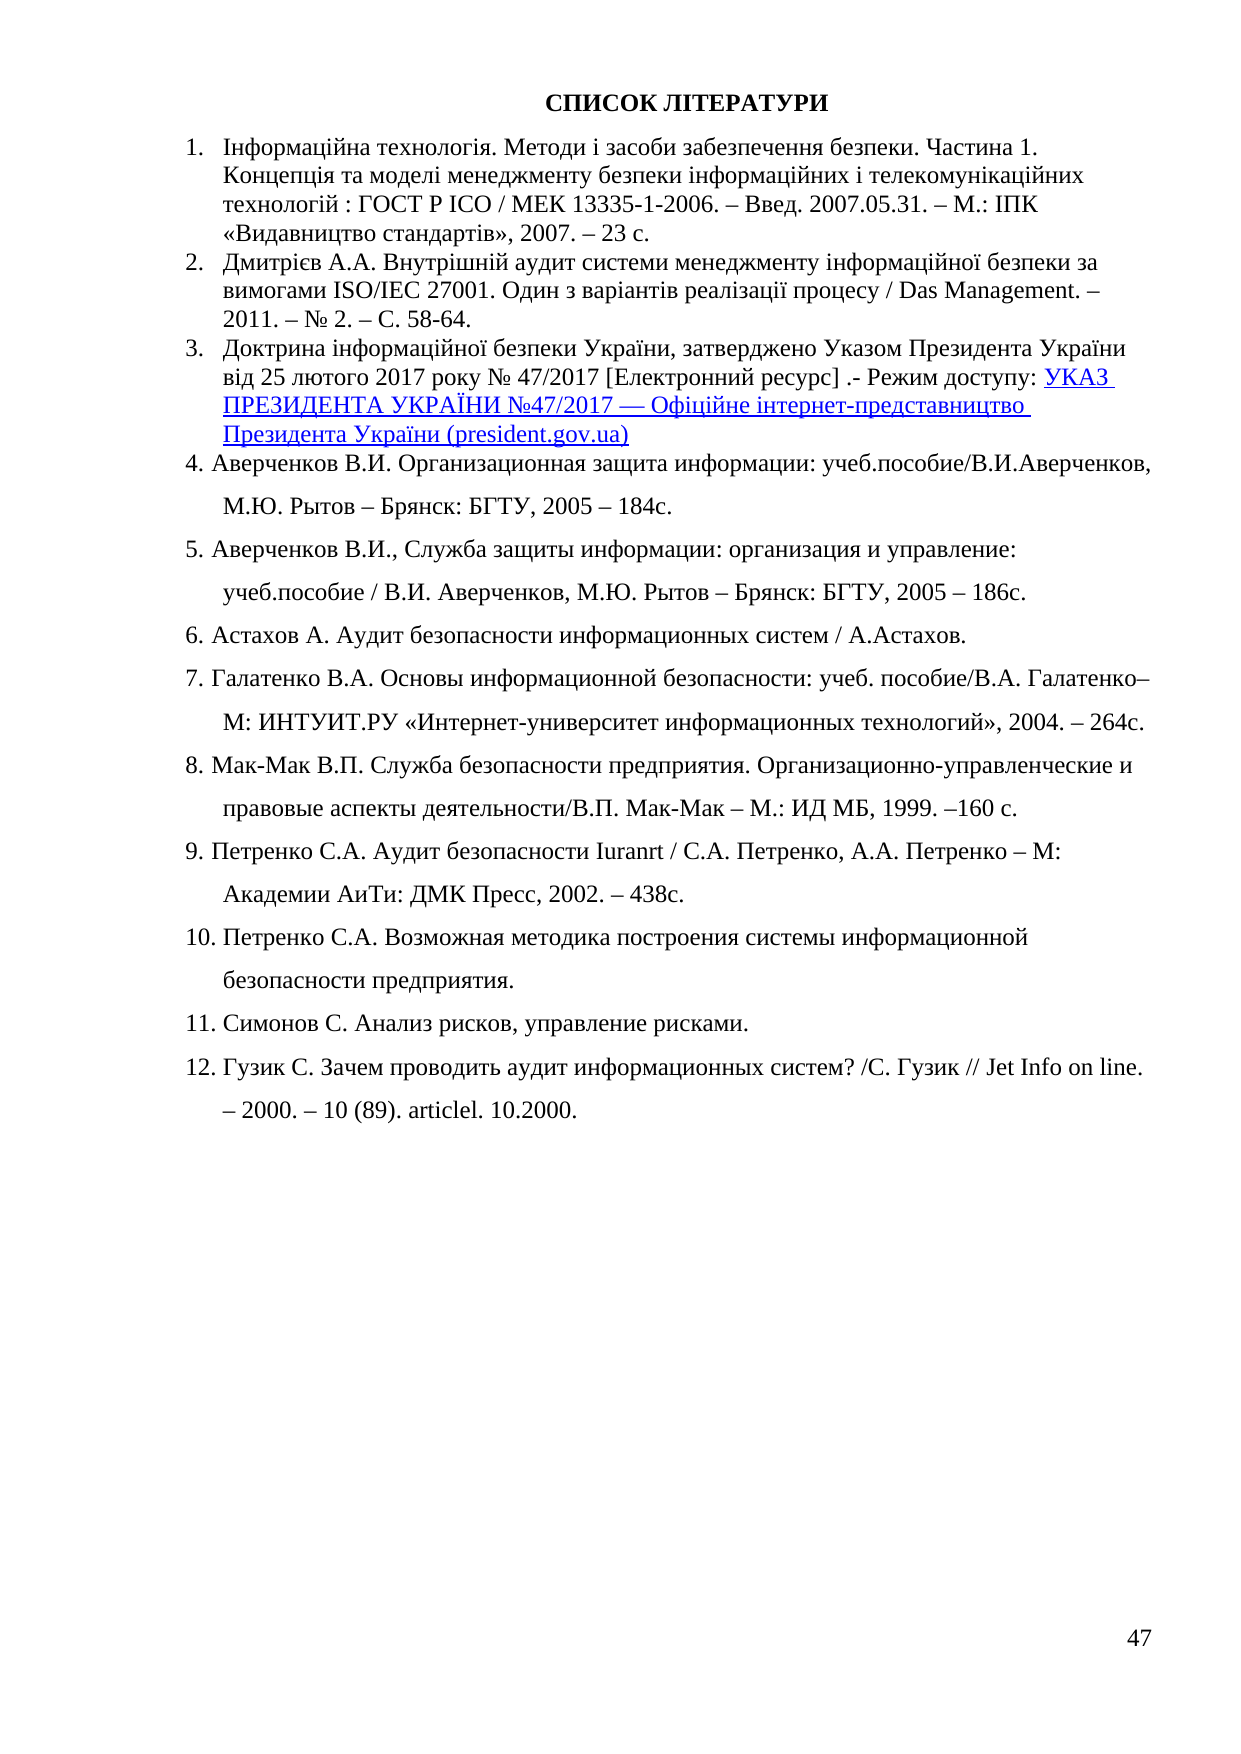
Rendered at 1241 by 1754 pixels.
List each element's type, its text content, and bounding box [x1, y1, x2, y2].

list Петренко С.А. Аудит безопасности Iuranrt / С.А. Петренко, А.А. Петренко – М: Академии АиТи: ДМК Пресс, 2002. – 438с. [185, 836, 1152, 908]
subtitle СПИСОК ЛІТЕРАТУРИ [148, 88, 1152, 117]
list Мак-Мак В.П. Служба безопасности предприятия. Организационно-управленческие и правовые аспекты деятельности/В.П. Мак-Мак – М.: ИД МБ, 1999. –160 с. [185, 750, 1152, 822]
list Галатенко В.А. Основы информационной безопасности: учеб. пособие/В.А. Галатенко– М: ИНТУИТ.РУ «Интернет-университет информационных технологий», 2004. – 264с. [185, 663, 1152, 735]
list Аверченков В.И., Служба защиты информации: организация и управление: учеб.пособие / В.И. Аверченков, М.Ю. Рытов – Брянск: БГТУ, 2005 – 186с. [185, 534, 1152, 606]
list Аверченков В.И. Организационная защита информации: учеб.пособие/В.И.Аверченков, М.Ю. Рытов – Брянск: БГТУ, 2005 – 184с. [185, 448, 1152, 520]
list Дмитрієв А.А. Внутрішній аудит системи менеджменту інформаційної безпеки за вимогами ISO/IEC 27001. Один з варіантів реалізації процесу / Das Management. – 2011. – № 2. – С. 58-64. [185, 247, 1152, 333]
list Гузик С. Зачем проводить аудит информационных систем? /С. Гузик // Jet Info on line. – 2000. – 10 (89). articlel. 10.2000. [185, 1052, 1152, 1123]
list Петренко С.А. Возможная методика построения системы информационной безопасности предприятия. [185, 922, 1152, 994]
list Інформаційна технологія. Методи і засоби забезпечення безпеки. Частина 1. Концепція та моделі менеджменту безпеки інформаційних і телекомунікаційних технологій : ГОСТ Р ІСО / МЕК 13335-1-2006. – Введ. 2007.05.31. – М.: ІПК «Видавництво стандартів», 2007. – 23 с. [185, 132, 1152, 247]
list Доктрина інформаційної безпеки України, затверджено Указом Президента України від 25 лютого 2017 року № 47/2017 [Електронний ресурс] .- Режим доступу: УКАЗ ПРЕЗИДЕНТА УКРАЇНИ №47/2017 — Офіційне інтернет-представництво Президента України (president.gov.ua) [185, 333, 1152, 448]
list Симонов С. Анализ рисков, управление рисками. [185, 1008, 1152, 1037]
list Астахов А. Аудит безопасности информационных систем / А.Астахов. [185, 620, 1152, 649]
